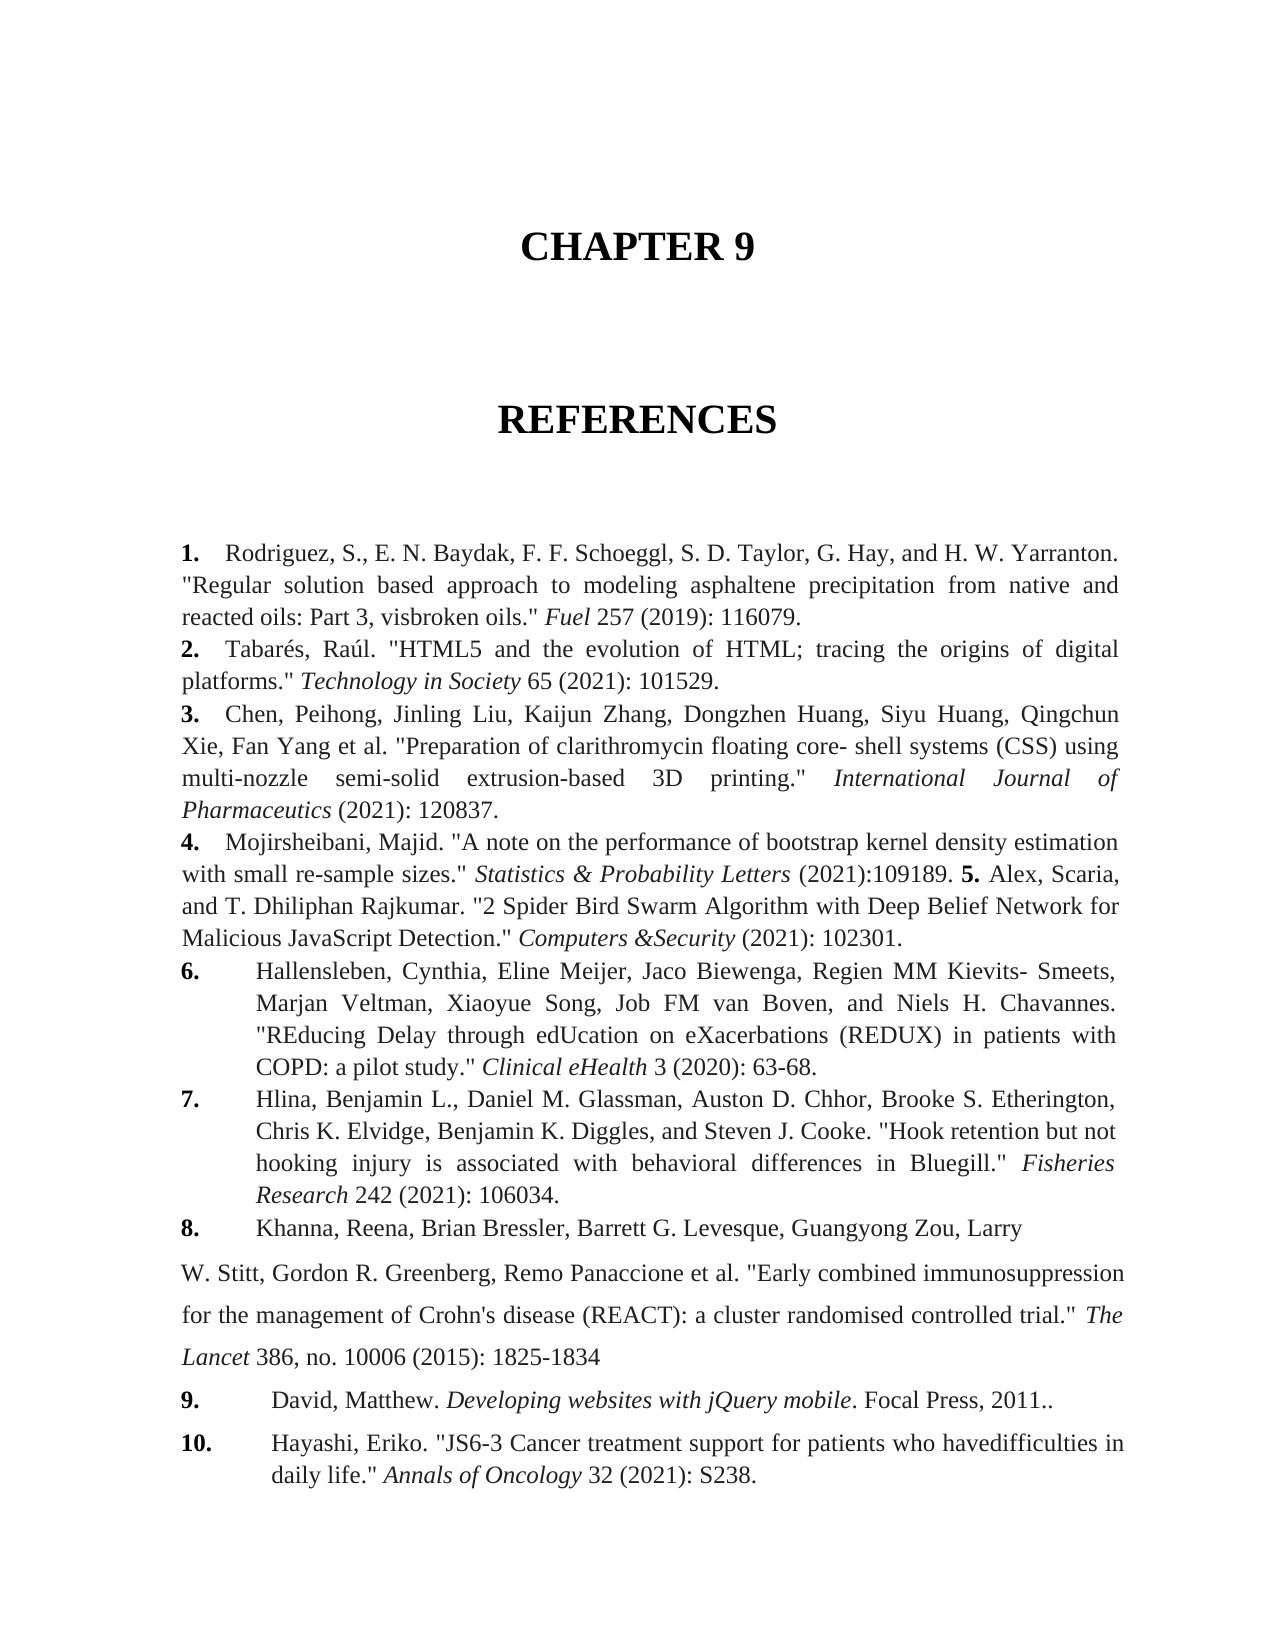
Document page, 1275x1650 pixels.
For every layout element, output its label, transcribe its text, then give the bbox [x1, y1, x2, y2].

list Rodriguez, S., E. N. Baydak, F. F. Schoeggl, S. D. Taylor, G. Hay, and H. W. Yarranton. "Regular solution based approach to modeling asphaltene precipitation from native and reacted oils: Part 3, visbroken oils." Fuel 257 (2019): 116079. [181, 538, 1120, 631]
list Mojirsheibani, Majid. "A note on the performance of bootstrap kernel density estimation with small re-sample sizes." Statistics & Probability Letters (2021):109189. 5. Alex, Scaria, and T. Dhiliphan Rajkumar. "2 Spider Bird Swarm Algorithm with Deep Belief Network for Malicious JavaScript Detection." Computers &Security (2021): 102301. [181, 827, 1120, 952]
list David, Matthew. Developing websites with jQuery mobile. Focal Press, 2011.. [181, 1386, 1125, 1414]
list Hallensleben, Cynthia, Eline Meijer, Jaco Biewenga, Regien MM Kievits- Smeets, Marjan Veltman, Xiaoyue Song, Job FM van Boven, and Niels H. Chavannes. "REducing Delay through edUcation on eXacerbations (REDUX) in patients with COPD: a pilot study." Clinical eHealth 3 (2020): 63-68. [181, 956, 1117, 1080]
list Hayashi, Eriko. "JS6-3 Cancer treatment support for patients who havedifficulties in daily life." Annals of Oncology 32 (2021): S238. [181, 1428, 1125, 1489]
text REFERENCES [150, 394, 1125, 442]
list Tabarés, Raúl. "HTML5 and the evolution of HTML; tracing the origins of digital platforms." Technology in Society 65 (2021): 101529. [181, 634, 1120, 695]
text W. Stitt, Gordon R. Greenberg, Remo Panaccione et al. "Early combined immunosuppression for the management of Crohn's disease (REACT): a cluster randomised controlled trial." The Lancet 386, no. 10006 (2015): 1825-1834 [181, 1258, 1125, 1371]
text CHAPTER 9 [150, 222, 1125, 270]
list Hlina, Benjamin L., Daniel M. Glassman, Auston D. Chhor, Brooke S. Etherington, Chris K. Elvidge, Benjamin K. Diggles, and Steven J. Cooke. "Hook retention but not hooking injury is associated with behavioral differences in Bluegill." Fisheries Research 242 (2021): 106034. [181, 1084, 1117, 1209]
list Khanna, Reena, Brian Bressler, Barrett G. Levesque, Guangyong Zou, Larry [181, 1213, 1117, 1241]
list Chen, Peihong, Jinling Liu, Kaijun Zhang, Dongzhen Huang, Siyu Huang, Qingchun Xie, Fan Yang et al. "Preparation of clarithromycin floating core- shell systems (CSS) using multi-nozzle semi-solid extrusion-based 3D printing." International Journal of Pharmaceutics (2021): 120837. [181, 699, 1120, 823]
